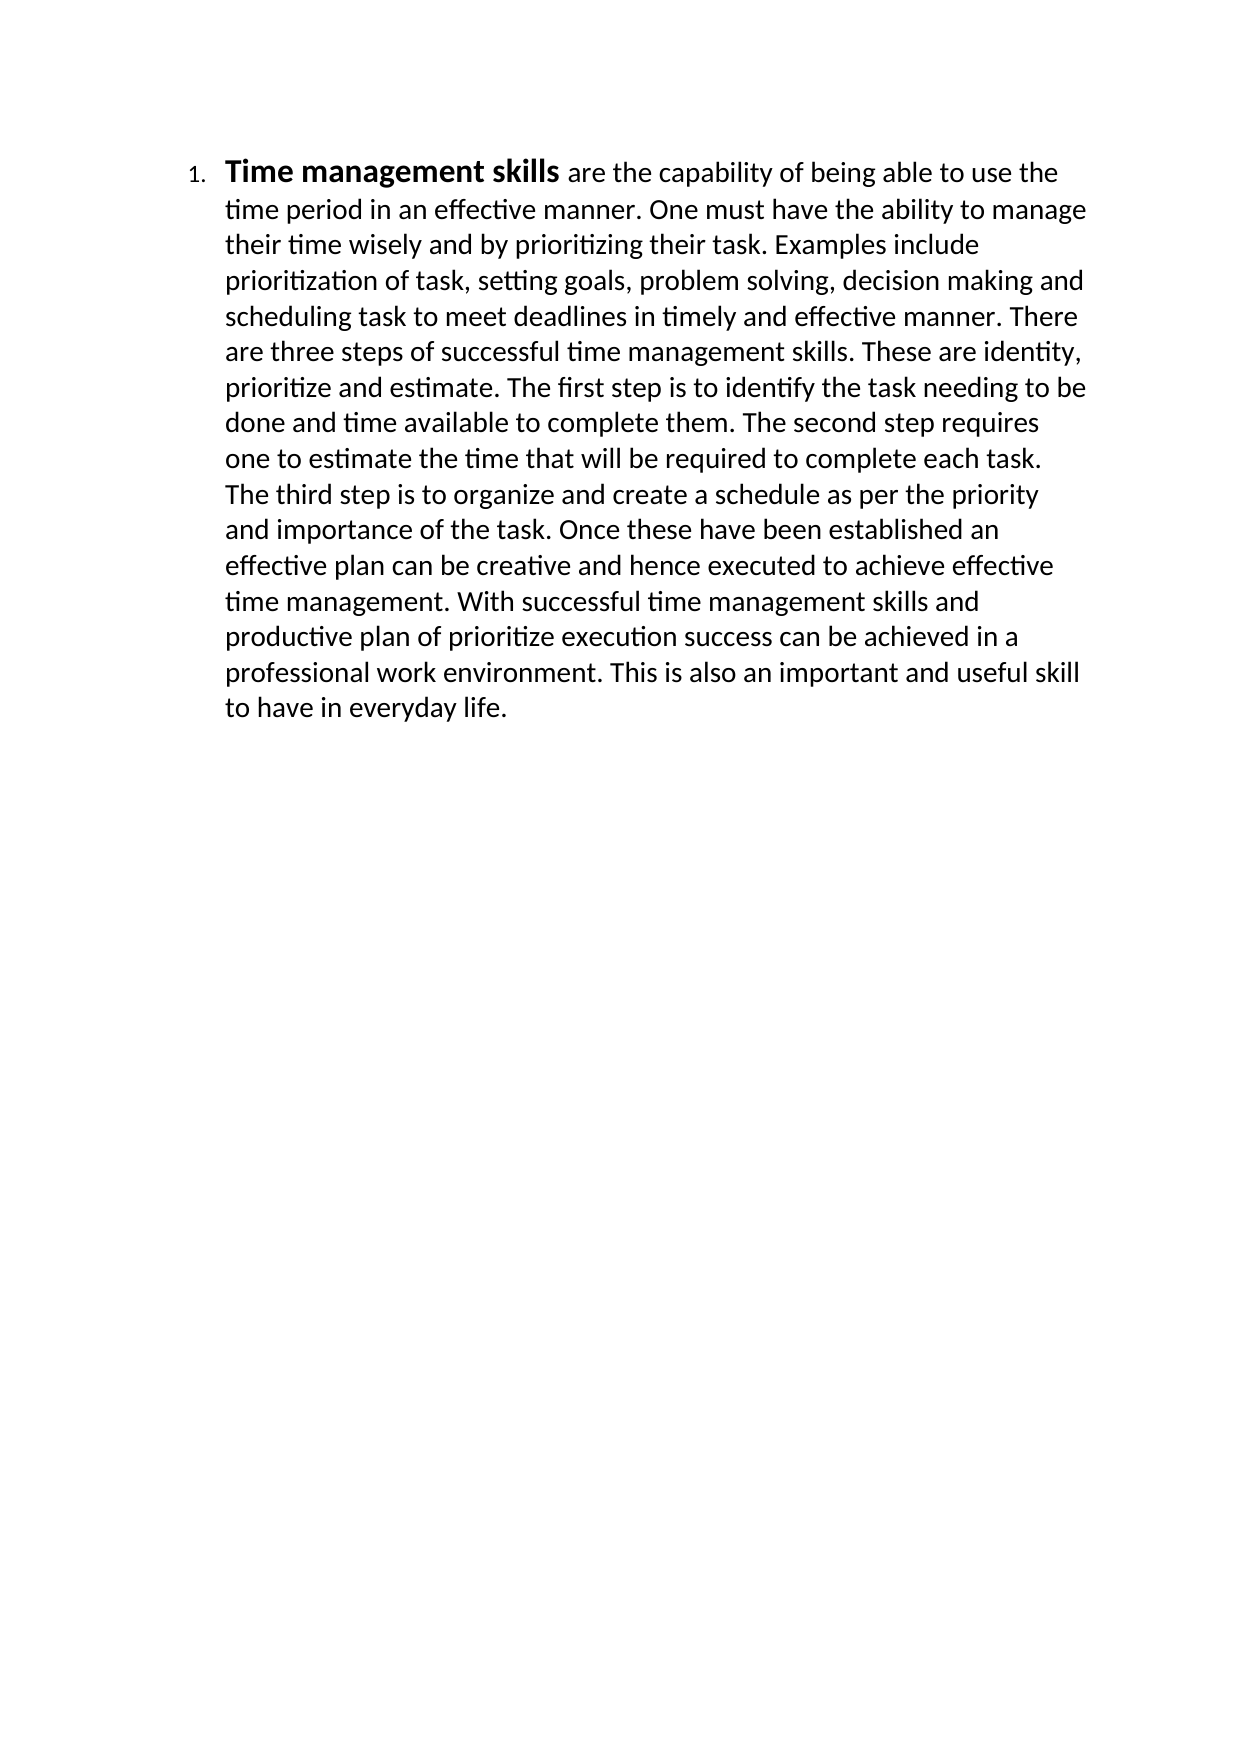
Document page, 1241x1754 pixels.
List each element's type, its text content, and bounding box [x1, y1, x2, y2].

list Time management skills are the capability of being able to use the time period in an effective manner. One must have the ability to manage their time wisely and by prioritizing their task. Examples include prioritization of task, setting goals, problem solving, decision making and scheduling task to meet deadlines in timely and effective manner. There are three steps of successful time management skills. These are identity, prioritize and estimate. The first step is to identify the task needing to be done and time available to complete them. The second step requires one to estimate the time that will be required to complete each task. The third step is to organize and create a schedule as per the priority and importance of the task. Once these have been established an effective plan can be creative and hence executed to achieve effective time management. With successful time management skills and productive plan of prioritize execution success can be achieved in a professional work environment. This is also an important and useful skill to have in everyday life. [187, 150, 1090, 725]
